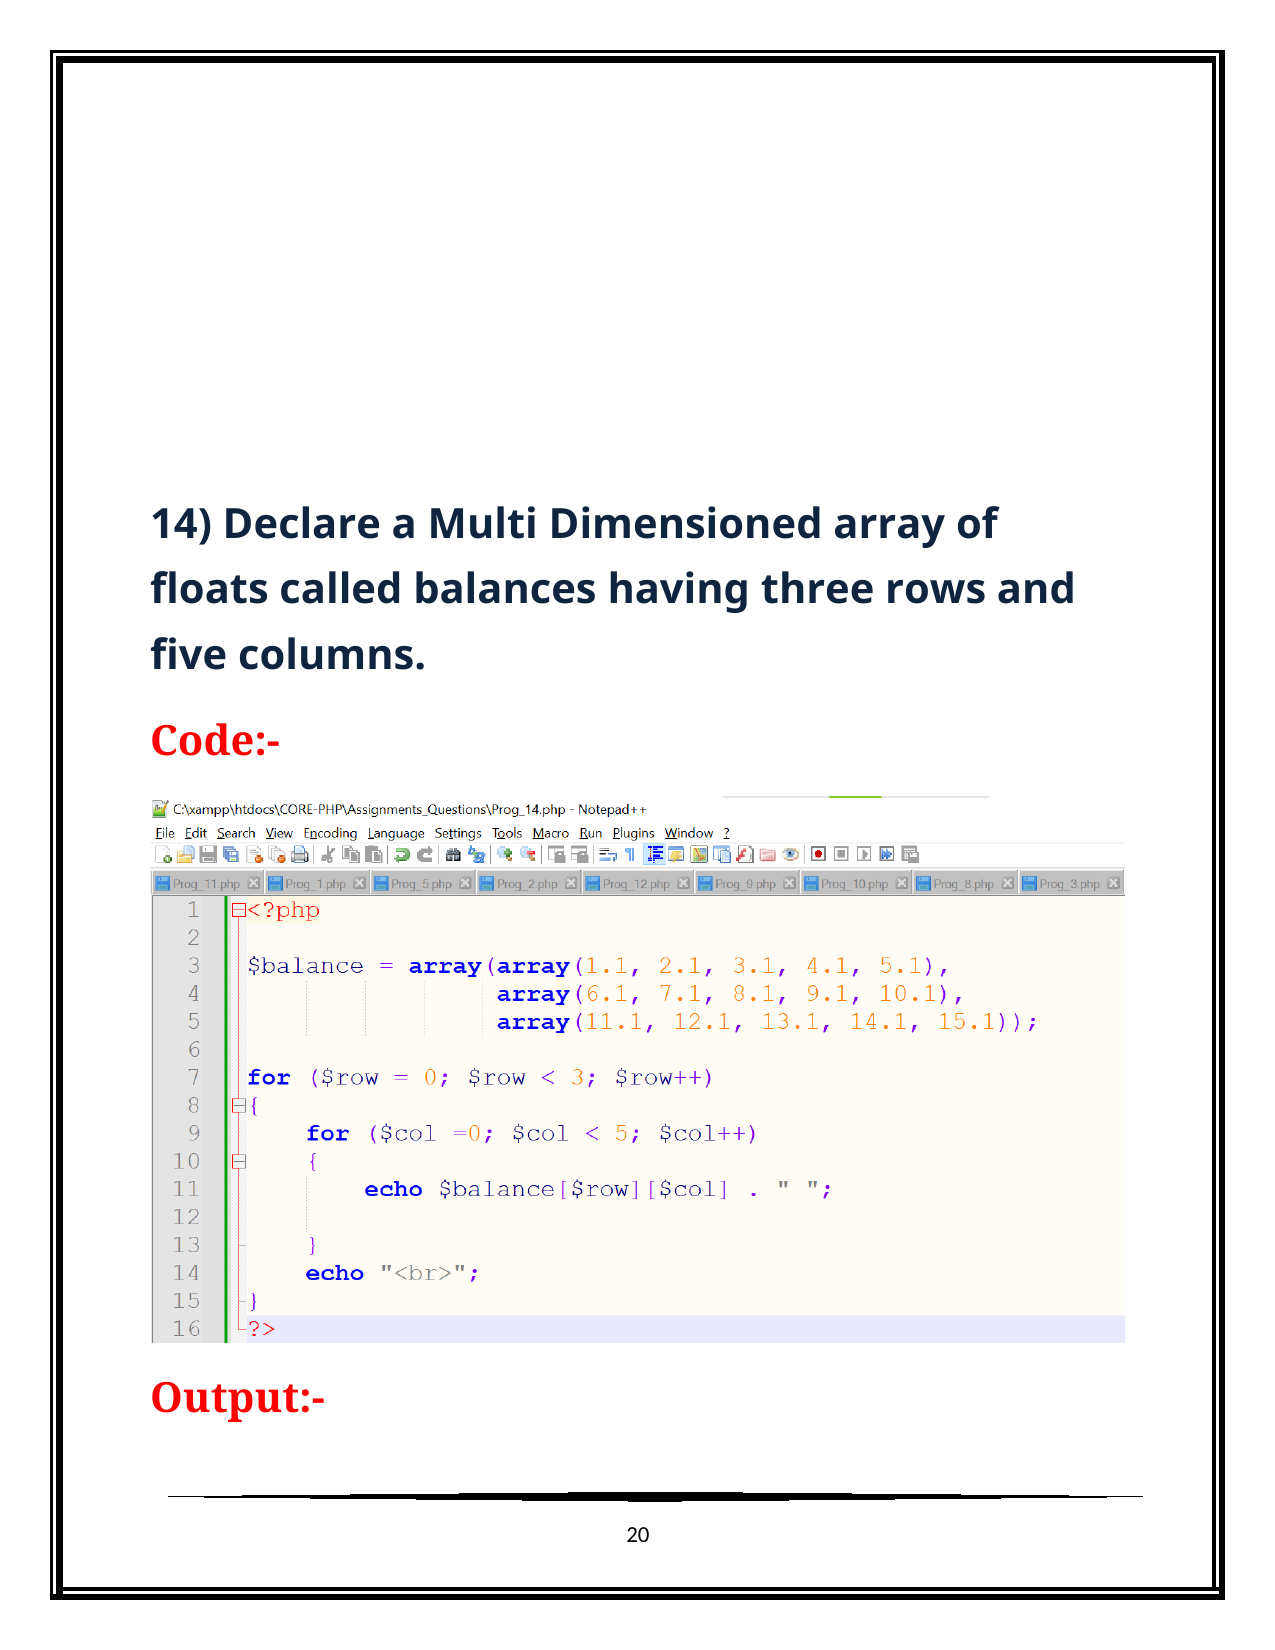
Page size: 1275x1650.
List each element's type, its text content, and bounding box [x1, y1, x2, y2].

text Output:- [150, 1368, 1125, 1425]
text Code:- [150, 711, 1125, 767]
picture [150, 796, 1125, 1343]
text 14) Declare a Multi Dimensioned array of floats called balances having three rows and five columns. [150, 494, 1125, 681]
